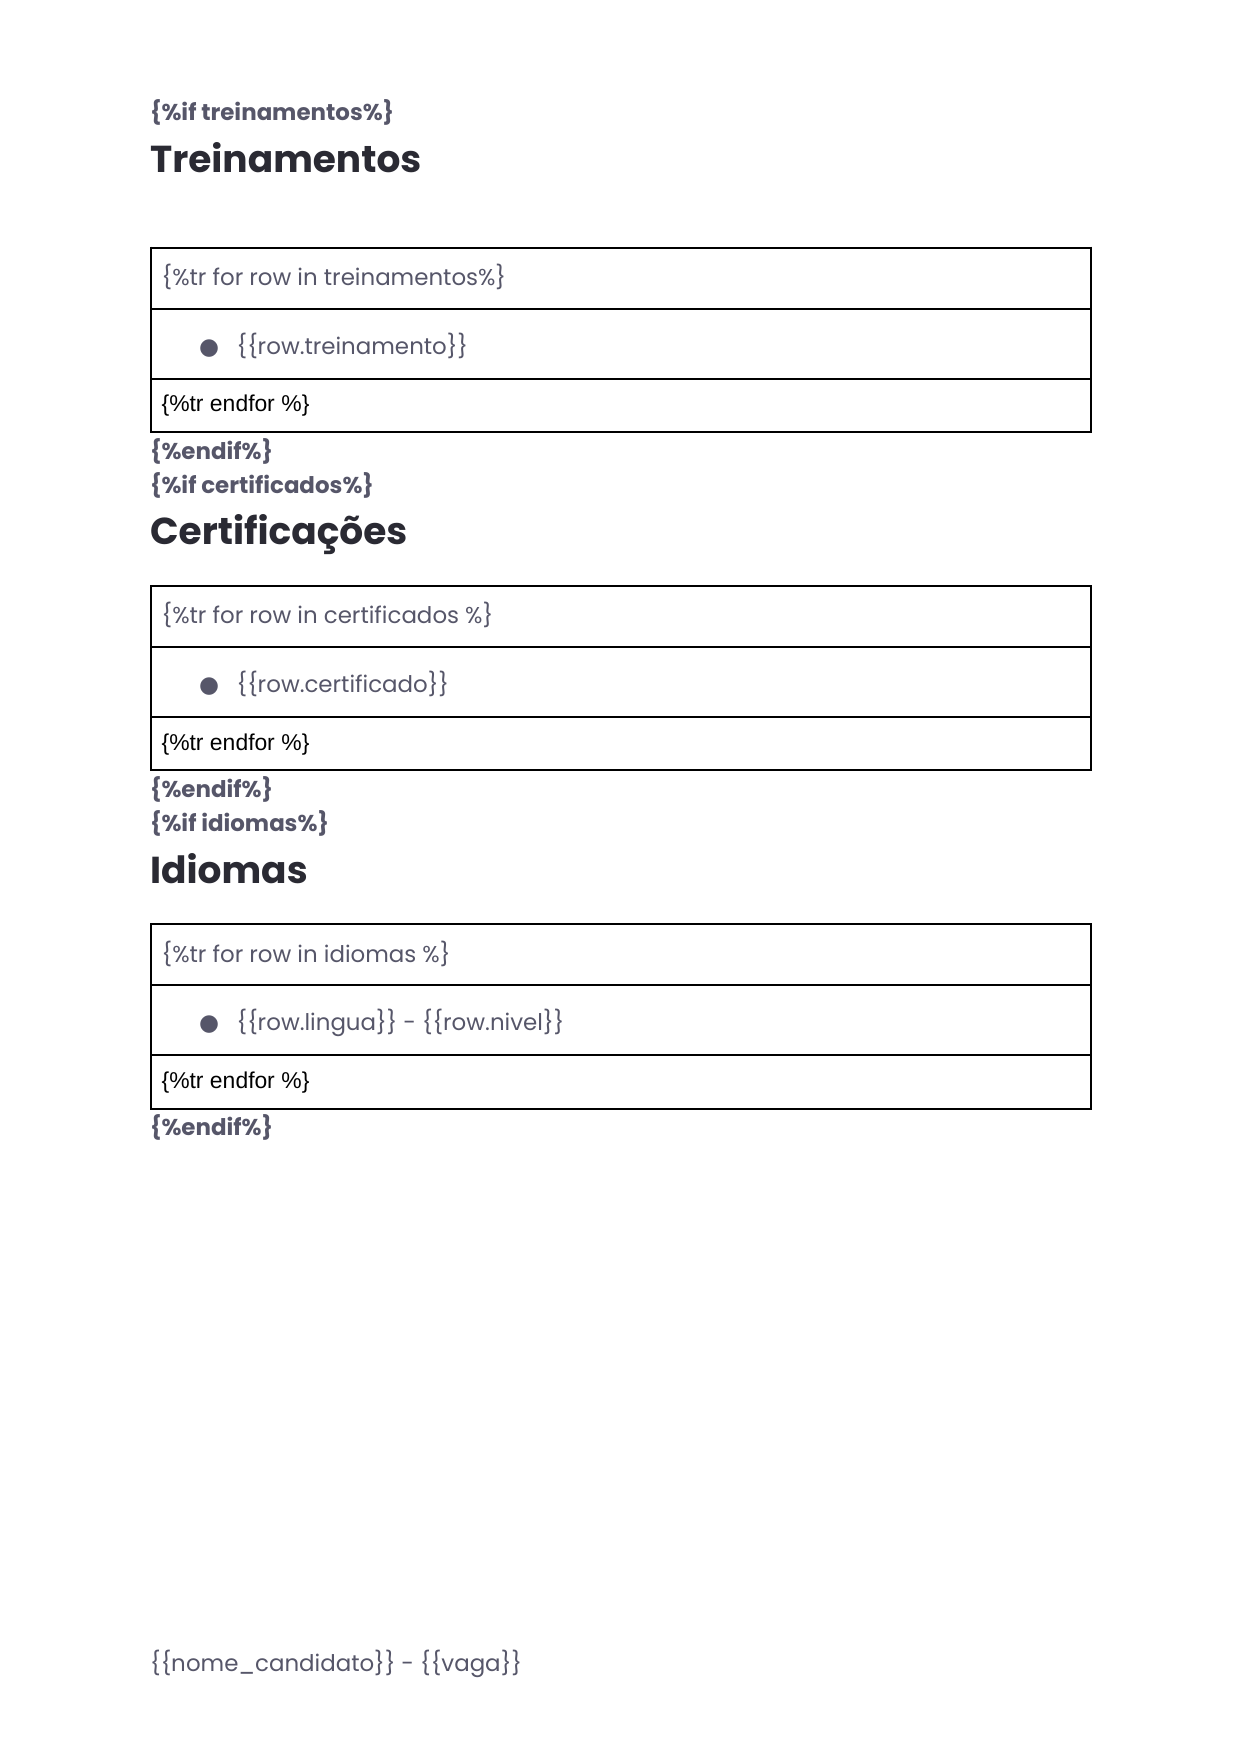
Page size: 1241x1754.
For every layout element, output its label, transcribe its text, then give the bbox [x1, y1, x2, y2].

text {%if treinamentos%} [150, 94, 1090, 129]
text Certificações [150, 502, 1090, 558]
text Idiomas [150, 840, 1090, 896]
text Treinamentos [150, 129, 1090, 185]
text {%if certificados%} [150, 467, 1090, 502]
text {%endif%} [150, 433, 1090, 467]
text {%if idiomas%} [150, 806, 1090, 840]
text {%endif%} [150, 771, 1090, 806]
text {%endif%} [150, 1110, 1090, 1144]
